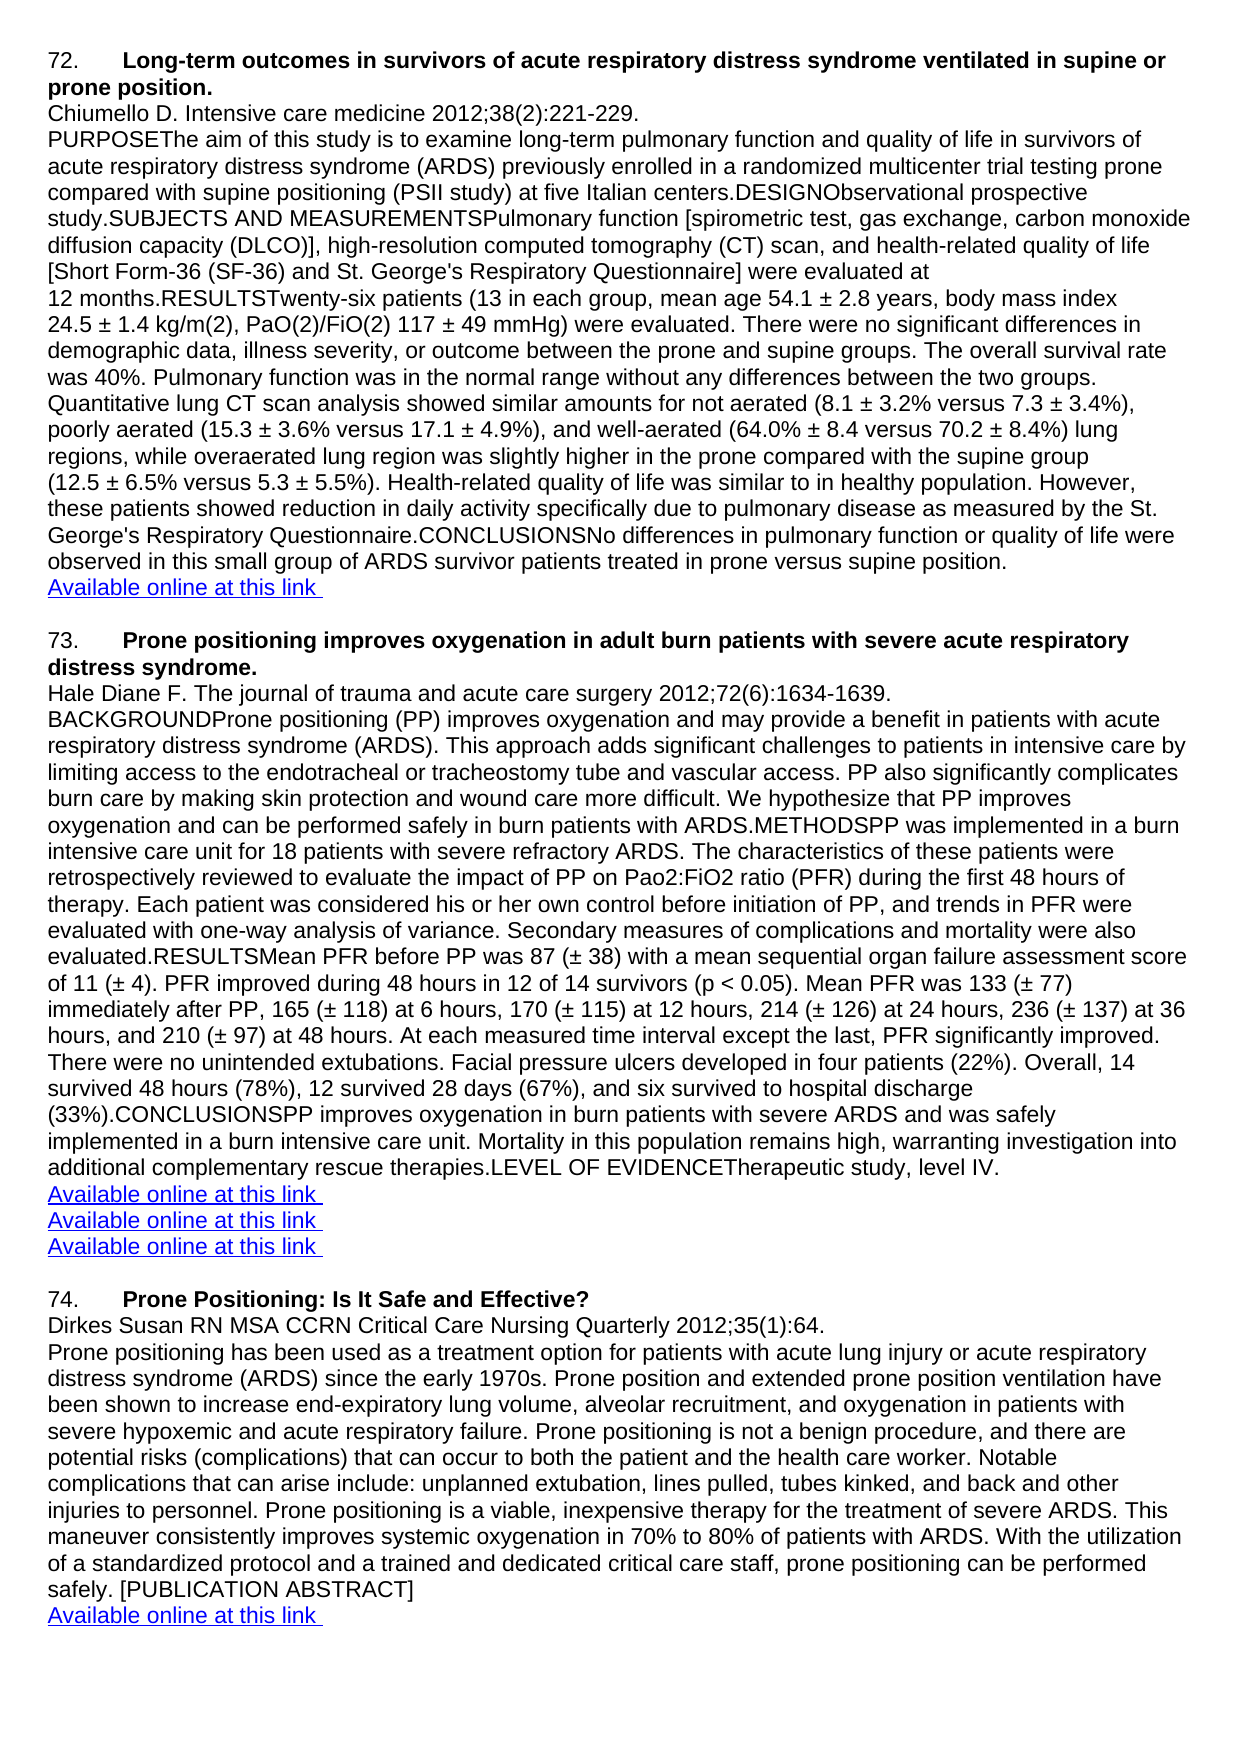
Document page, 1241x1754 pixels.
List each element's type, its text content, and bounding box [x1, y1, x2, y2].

text Available online at this link [47, 574, 1193, 601]
list Prone positioning improves oxygenation in adult burn patients with severe acute respiratory distress syndrome. Hale Diane F. The journal of trauma and acute care surgery 2012;72(6):1634-1639. [47, 627, 1193, 706]
list Long-term outcomes in survivors of acute respiratory distress syndrome ventilated in supine or prone position. Chiumello D. Intensive care medicine 2012;38(2):221-229. [47, 47, 1193, 126]
text Available online at this link [47, 1207, 1193, 1233]
text Available online at this link [47, 1181, 1193, 1207]
list Prone Positioning: Is It Safe and Effective? Dirkes Susan RN MSA CCRN Critical Care Nursing Quarterly 2012;35(1):64. [47, 1286, 1193, 1339]
text Available online at this link [47, 1602, 1193, 1628]
text Available online at this link [47, 1233, 1193, 1259]
text BACKGROUNDProne positioning (PP) improves oxygenation and may provide a benefit in patients with acute respiratory distress syndrome (ARDS). This approach adds significant challenges to patients in intensive care by limiting access to the endotracheal or tracheostomy tube and vascular access. PP also significantly complicates burn care by making skin protection and wound care more difficult. We hypothesize that PP improves oxygenation and can be performed safely in burn patients with ARDS.METHODSPP was implemented in a burn intensive care unit for 18 patients with severe refractory ARDS. The characteristics of these patients were retrospectively reviewed to evaluate the impact of PP on Pao2:FiO2 ratio (PFR) during the first 48 hours of therapy. Each patient was considered his or her own control before initiation of PP, and trends in PFR were evaluated with one-way analysis of variance. Secondary measures of complications and mortality were also evaluated.RESULTSMean PFR before PP was 87 (± 38) with a mean sequential organ failure assessment score of 11 (± 4). PFR improved during 48 hours in 12 of 14 survivors (p < 0.05). Mean PFR was 133 (± 77) immediately after PP, 165 (± 118) at 6 hours, 170 (± 115) at 12 hours, 214 (± 126) at 24 hours, 236 (± 137) at 36 hours, and 210 (± 97) at 48 hours. At each measured time interval except the last, PFR significantly improved. There were no unintended extubations. Facial pressure ulcers developed in four patients (22%). Overall, 14 survived 48 hours (78%), 12 survived 28 days (67%), and six survived to hospital discharge (33%).CONCLUSIONSPP improves oxygenation in burn patients with severe ARDS and was safely implemented in a burn intensive care unit. Mortality in this population remains high, warranting investigation into additional complementary rescue therapies.LEVEL OF EVIDENCETherapeutic study, level IV. [47, 706, 1193, 1181]
text Prone positioning has been used as a treatment option for patients with acute lung injury or acute respiratory distress syndrome (ARDS) since the early 1970s. Prone position and extended prone position ventilation have been shown to increase end-expiratory lung volume, alveolar recruitment, and oxygenation in patients with severe hypoxemic and acute respiratory failure. Prone positioning is not a benign procedure, and there are potential risks (complications) that can occur to both the patient and the health care worker. Notable complications that can arise include: unplanned extubation, lines pulled, tubes kinked, and back and other injuries to personnel. Prone positioning is a viable, inexpensive therapy for the treatment of severe ARDS. This maneuver consistently improves systemic oxygenation in 70% to 80% of patients with ARDS. With the utilization of a standardized protocol and a trained and dedicated critical care staff, prone positioning can be performed safely. [PUBLICATION ABSTRACT] [47, 1339, 1193, 1602]
text PURPOSEThe aim of this study is to examine long-term pulmonary function and quality of life in survivors of acute respiratory distress syndrome (ARDS) previously enrolled in a randomized multicenter trial testing prone compared with supine positioning (PSII study) at five Italian centers.DESIGNObservational prospective study.SUBJECTS AND MEASUREMENTSPulmonary function [spirometric test, gas exchange, carbon monoxide diffusion capacity (DLCO)], high-resolution computed tomography (CT) scan, and health-related quality of life [Short Form-36 (SF-36) and St. George's Respiratory Questionnaire] were evaluated at 12 months.RESULTSTwenty-six patients (13 in each group, mean age 54.1 ± 2.8 years, body mass index 24.5 ± 1.4 kg/m(2), PaO(2)/FiO(2) 117 ± 49 mmHg) were evaluated. There were no significant differences in demographic data, illness severity, or outcome between the prone and supine groups. The overall survival rate was 40%. Pulmonary function was in the normal range without any differences between the two groups. Quantitative lung CT scan analysis showed similar amounts for not aerated (8.1 ± 3.2% versus 7.3 ± 3.4%), poorly aerated (15.3 ± 3.6% versus 17.1 ± 4.9%), and well-aerated (64.0% ± 8.4 versus 70.2 ± 8.4%) lung regions, while overaerated lung region was slightly higher in the prone compared with the supine group (12.5 ± 6.5% versus 5.3 ± 5.5%). Health-related quality of life was similar to in healthy population. However, these patients showed reduction in daily activity specifically due to pulmonary disease as measured by the St. George's Respiratory Questionnaire.CONCLUSIONSNo differences in pulmonary function or quality of life were observed in this small group of ARDS survivor patients treated in prone versus supine position. [47, 126, 1193, 574]
